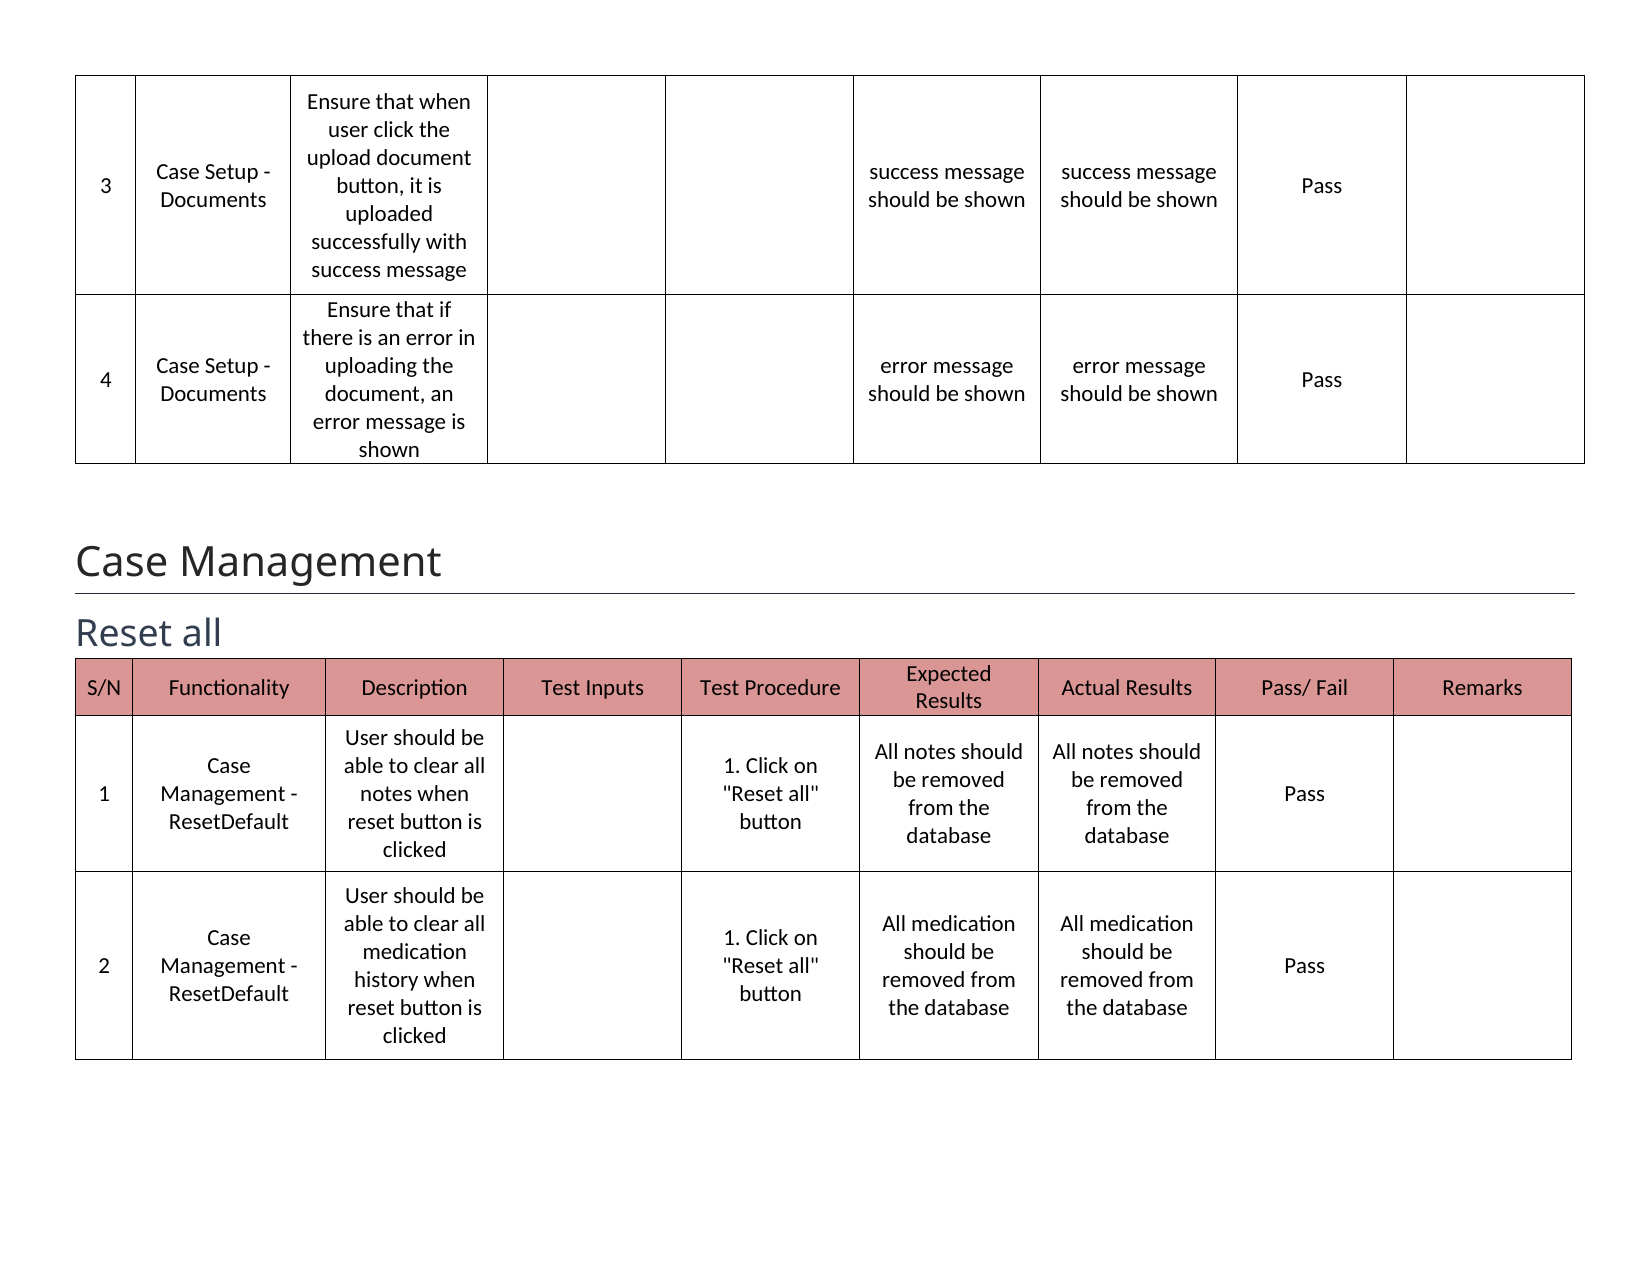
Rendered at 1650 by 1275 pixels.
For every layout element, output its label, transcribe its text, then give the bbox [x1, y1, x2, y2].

table_cell Ensure that when user click the upload document button, it is uploaded successfully with success message [291, 76, 487, 294]
table_cell Case Setup - Documents [136, 295, 290, 463]
table_cell 2 [76, 872, 132, 1058]
table_cell [1394, 872, 1571, 1058]
subtitle Case Management [75, 532, 1575, 593]
table_cell 1. Click on "Reset all" button [682, 716, 859, 871]
table_header Test Procedure [682, 659, 859, 715]
table_cell Pass [1216, 872, 1393, 1058]
table_cell Pass [1216, 716, 1393, 871]
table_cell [133, 872, 325, 1058]
table_header Actual Results [1039, 659, 1215, 715]
table_cell User should be able to clear all notes when reset button is clicked [326, 716, 503, 871]
table_cell 3 [76, 76, 135, 294]
table_cell [504, 716, 681, 871]
table_cell [1407, 295, 1584, 463]
table_cell [1394, 716, 1571, 871]
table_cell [136, 76, 290, 294]
table_cell User should be able to clear all medication history when reset button is clicked [326, 872, 503, 1058]
table_cell [504, 872, 681, 1058]
table_cell Pass [1238, 76, 1406, 294]
table_cell [1407, 76, 1584, 294]
table_cell [488, 295, 665, 463]
table_header Pass/ Fail [1216, 659, 1393, 715]
table_cell error message should be shown [854, 295, 1040, 463]
table_cell All notes should be removed from the database [1039, 716, 1215, 871]
table_cell Case Management - ResetDefault [133, 716, 325, 871]
table_cell [666, 76, 853, 294]
table_cell Ensure that if there is an error in uploading the document, an error message is shown [291, 295, 487, 463]
table_cell [488, 76, 665, 294]
subtitle Reset all [75, 607, 1575, 658]
table_cell success message should be shown [1041, 76, 1237, 294]
table_header Remarks [1394, 659, 1571, 715]
table_cell All medication should be removed from the database [1039, 872, 1215, 1058]
table_cell 4 [76, 295, 135, 463]
table_cell [666, 295, 853, 463]
table_header S/N [76, 659, 132, 715]
table_cell All notes should be removed from the database [860, 716, 1038, 871]
table_header Test Inputs [504, 659, 681, 715]
table_cell Pass [1238, 295, 1406, 463]
table_header Functionality [133, 659, 325, 715]
table_cell error message should be shown [1041, 295, 1237, 463]
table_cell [682, 872, 859, 1058]
table_header Description [326, 659, 503, 715]
table_cell All medication should be removed from the database [860, 872, 1038, 1058]
table_header Expected Results [860, 659, 1038, 715]
table_cell 1 [76, 716, 132, 871]
table_cell success message should be shown [854, 76, 1040, 294]
